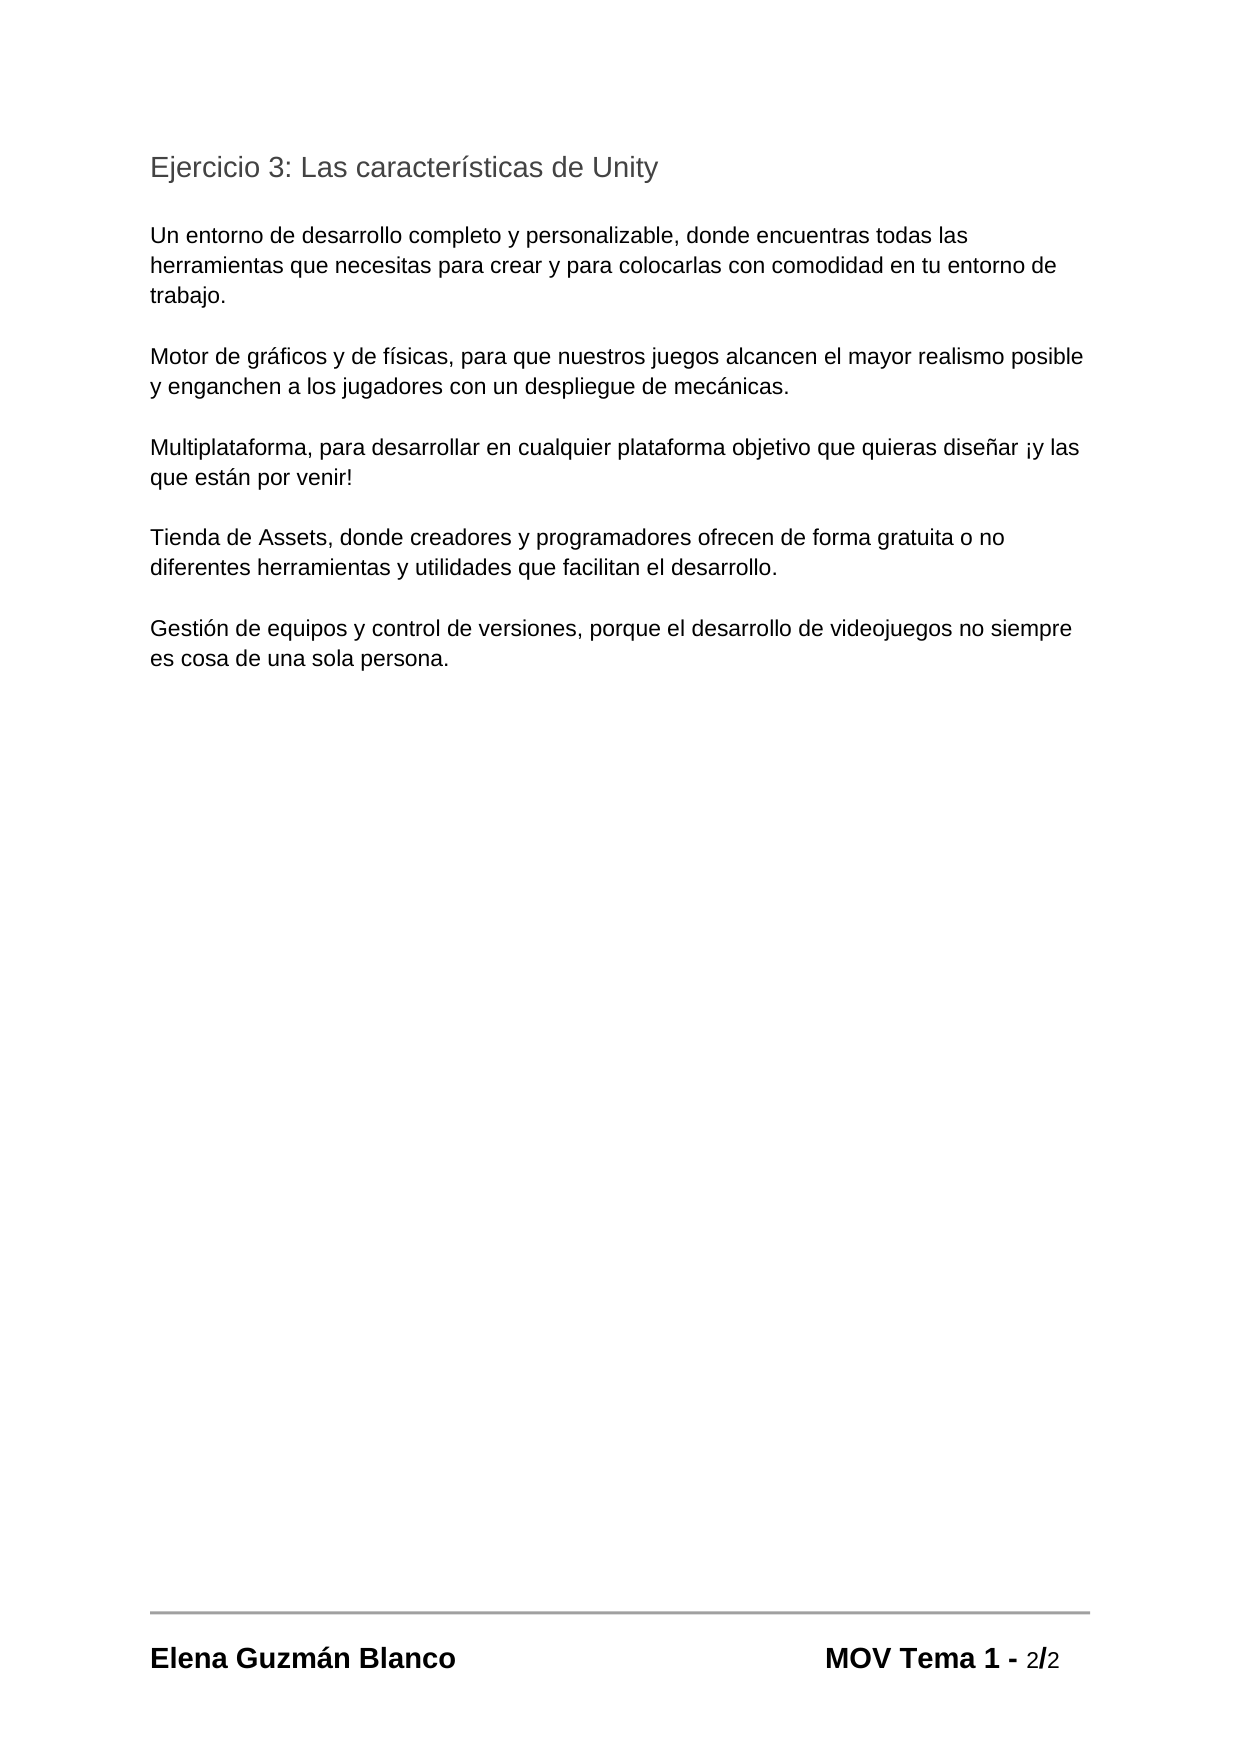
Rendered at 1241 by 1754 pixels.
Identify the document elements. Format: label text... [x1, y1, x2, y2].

text Motor de gráficos y de físicas, para que nuestros juegos alcancen el mayor realismo posible y enganchen a los jugadores con un despliegue de mecánicas. [150, 343, 1090, 399]
text Tienda de Assets, donde creadores y programadores ofrecen de forma gratuita o no diferentes herramientas y utilidades que facilitan el desarrollo. [150, 524, 1090, 581]
text Multiplataforma, para desarrollar en cualquier plataforma objetivo que quieras diseñar ¡y las que están por venir! [150, 433, 1090, 490]
subtitle Ejercicio 3: Las características de Unity [150, 150, 1090, 183]
text Un entorno de desarrollo completo y personalizable, donde encuentras todas las herramientas que necesitas para crear y para colocarlas con comodidad en tu entorno de trabajo. [150, 222, 1090, 309]
text Gestión de equipos y control de versiones, porque el desarrollo de videojuegos no siempre es cosa de una sola persona. [150, 615, 1090, 671]
